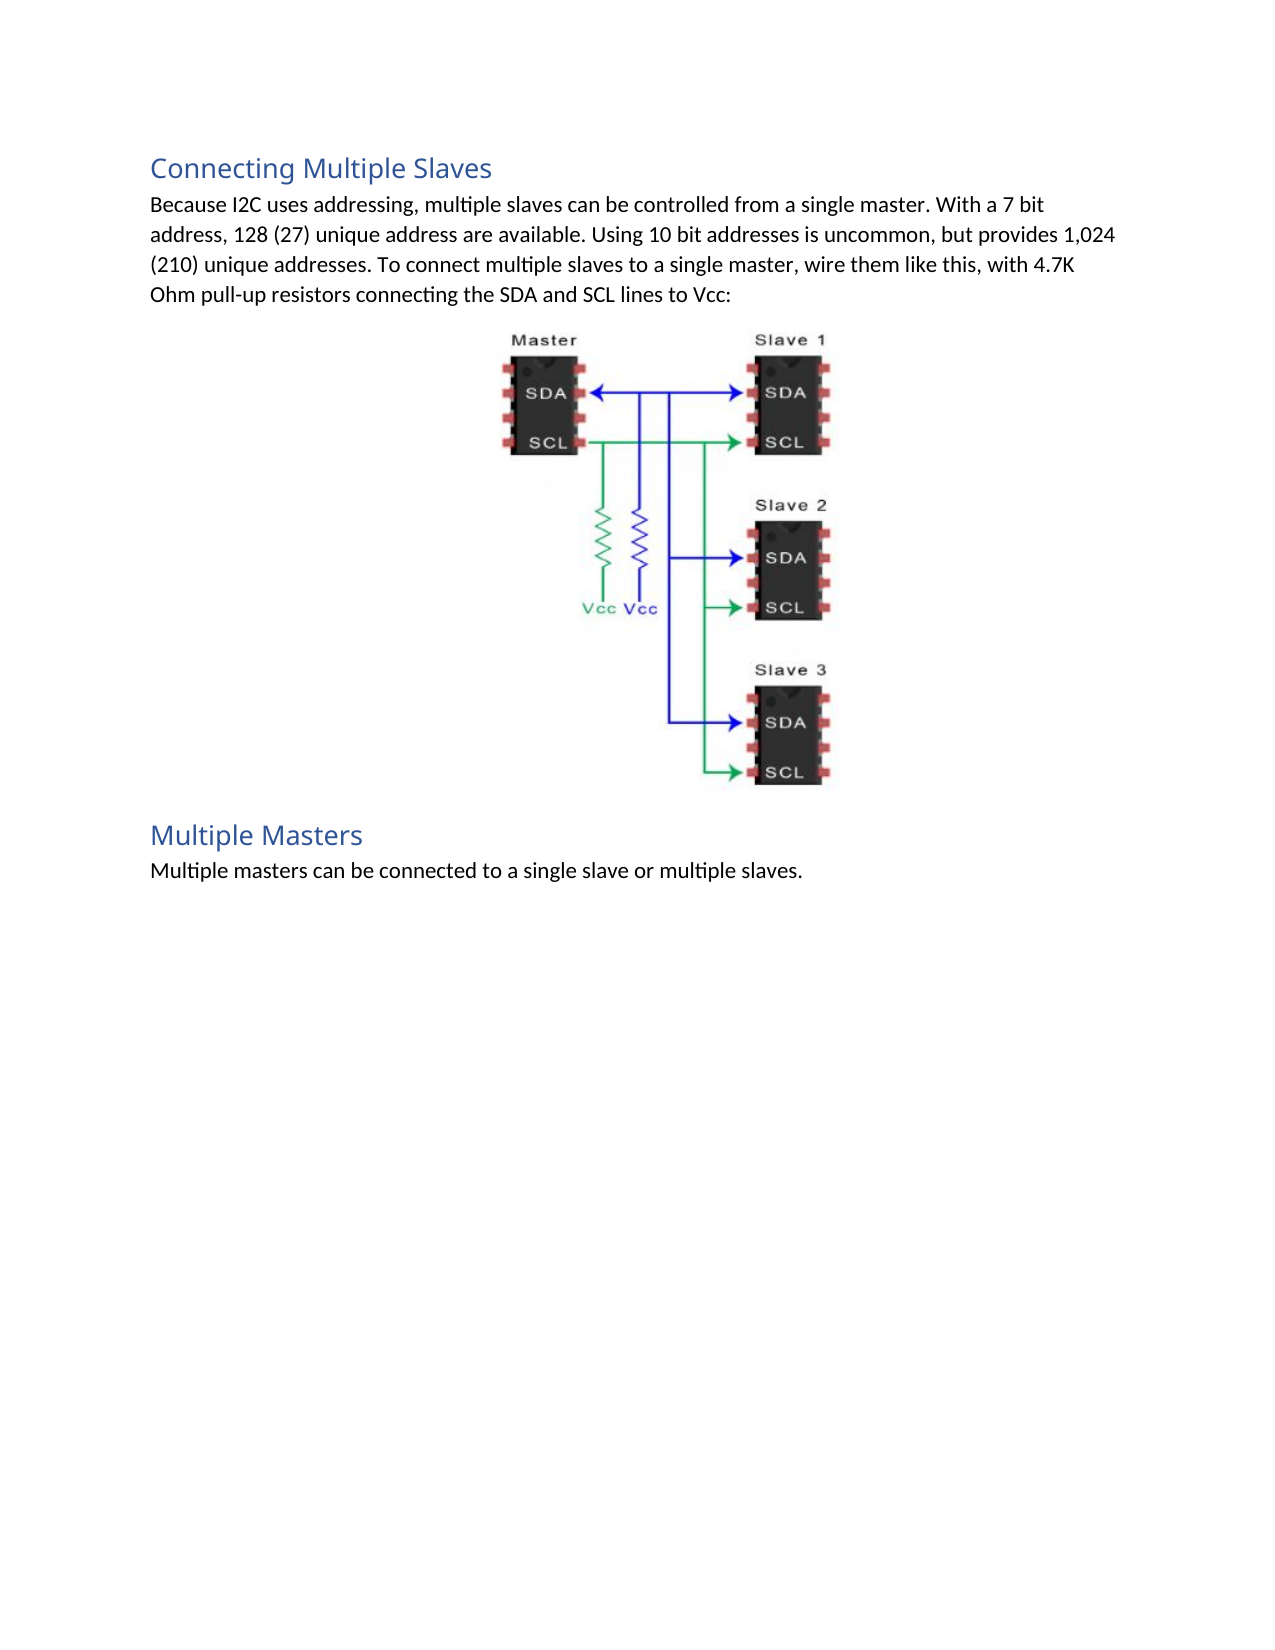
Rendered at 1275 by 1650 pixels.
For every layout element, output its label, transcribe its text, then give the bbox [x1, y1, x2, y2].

text Because I2C uses addressing, multiple slaves can be controlled from a single master. With a 7 bit address, 128 (27) unique address are available. Using 10 bit addresses is uncommon, but provides 1,024 (210) unique addresses. To connect multiple slaves to a single master, wire them like this, with 4.7K Ohm pull-up resistors connecting the SDA and SCL lines to Vcc: [150, 190, 1125, 308]
text Multiple masters can be connected to a single slave or multiple slaves. [150, 856, 1125, 884]
picture [496, 327, 843, 795]
subtitle Connecting Multiple Slaves [150, 150, 1125, 187]
